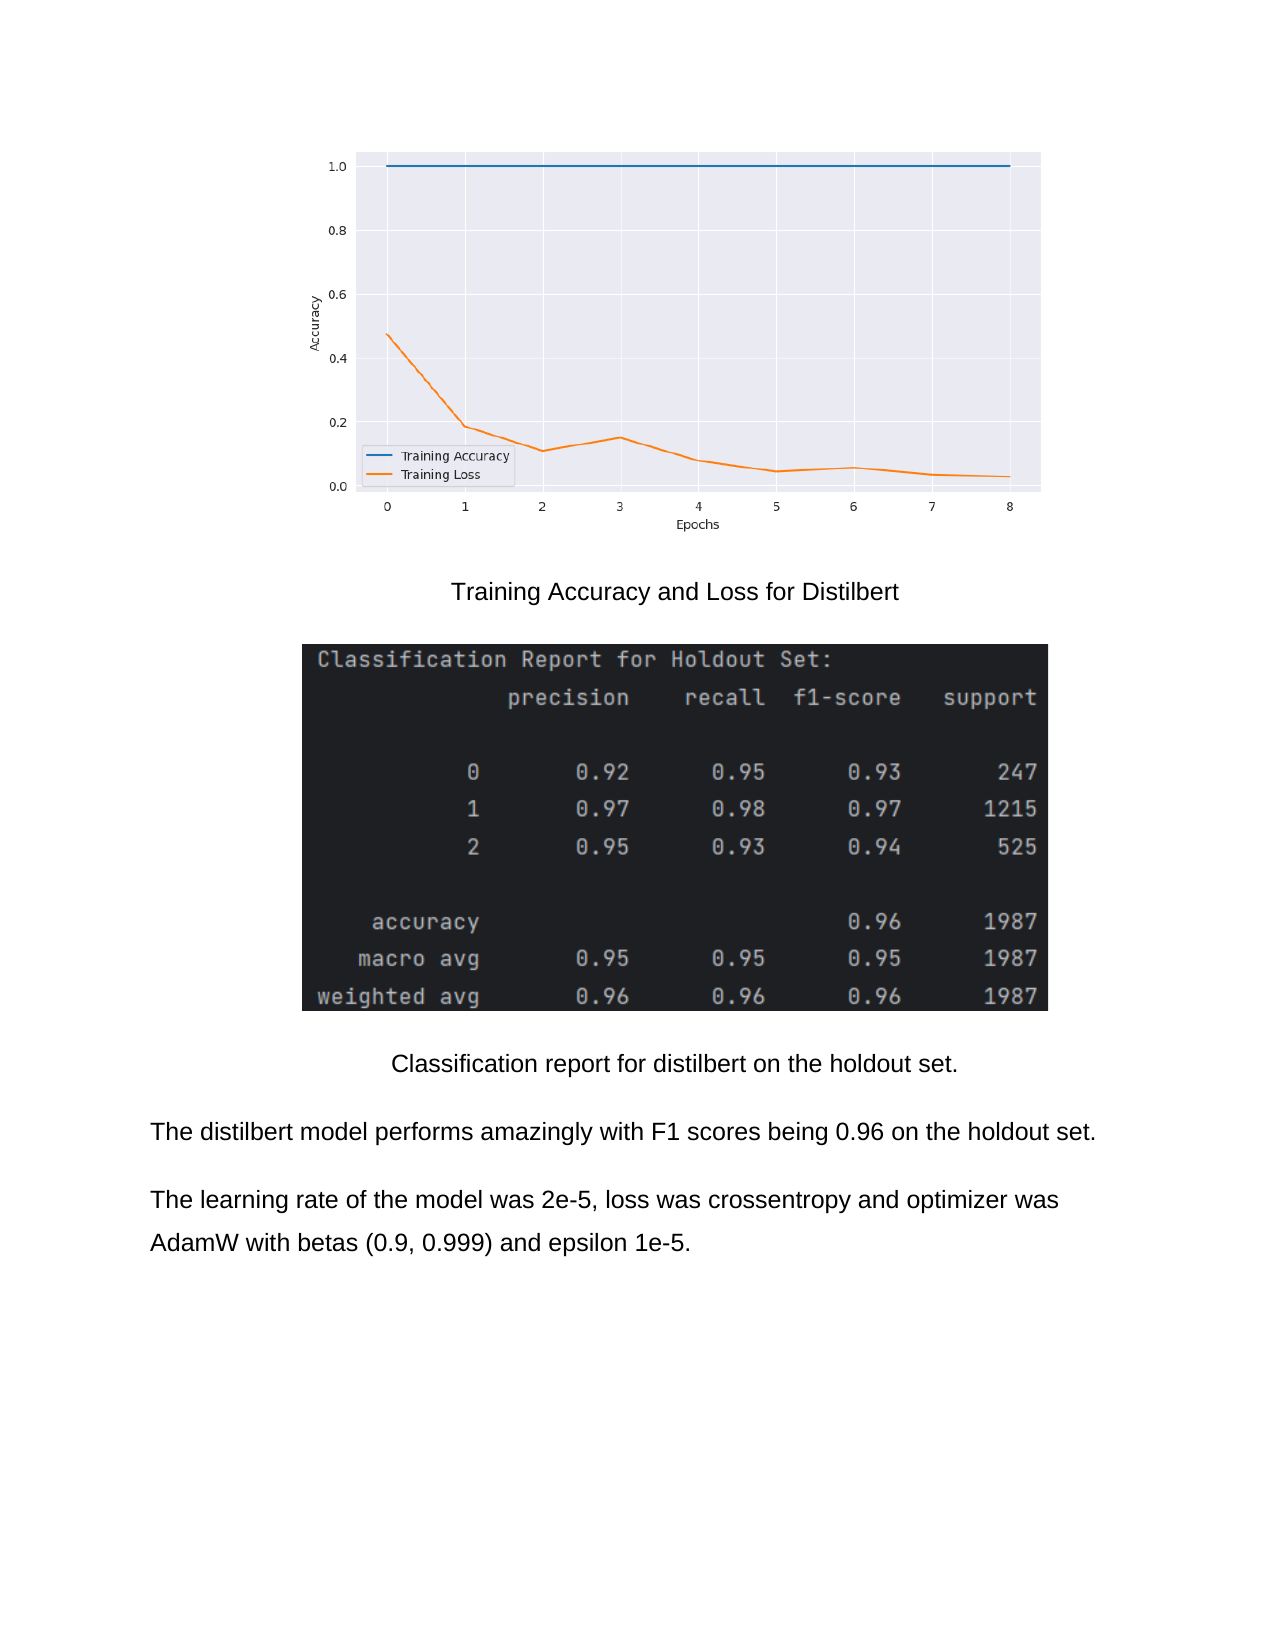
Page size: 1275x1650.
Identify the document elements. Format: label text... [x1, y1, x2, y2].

text Classification report for distilbert on the holdout set. [225, 1049, 1125, 1078]
text Training Accuracy and Loss for Distilbert [225, 576, 1125, 605]
text The distilbert model performs amazingly with F1 scores being 0.96 on the holdout set. [150, 1117, 1125, 1146]
text The learning rate of the model was 2e-5, loss was crossentropy and optimizer was AdamW with betas (0.9, 0.999) and epsilon 1e-5. [150, 1185, 1125, 1257]
picture [302, 644, 1049, 1011]
picture [301, 150, 1049, 539]
